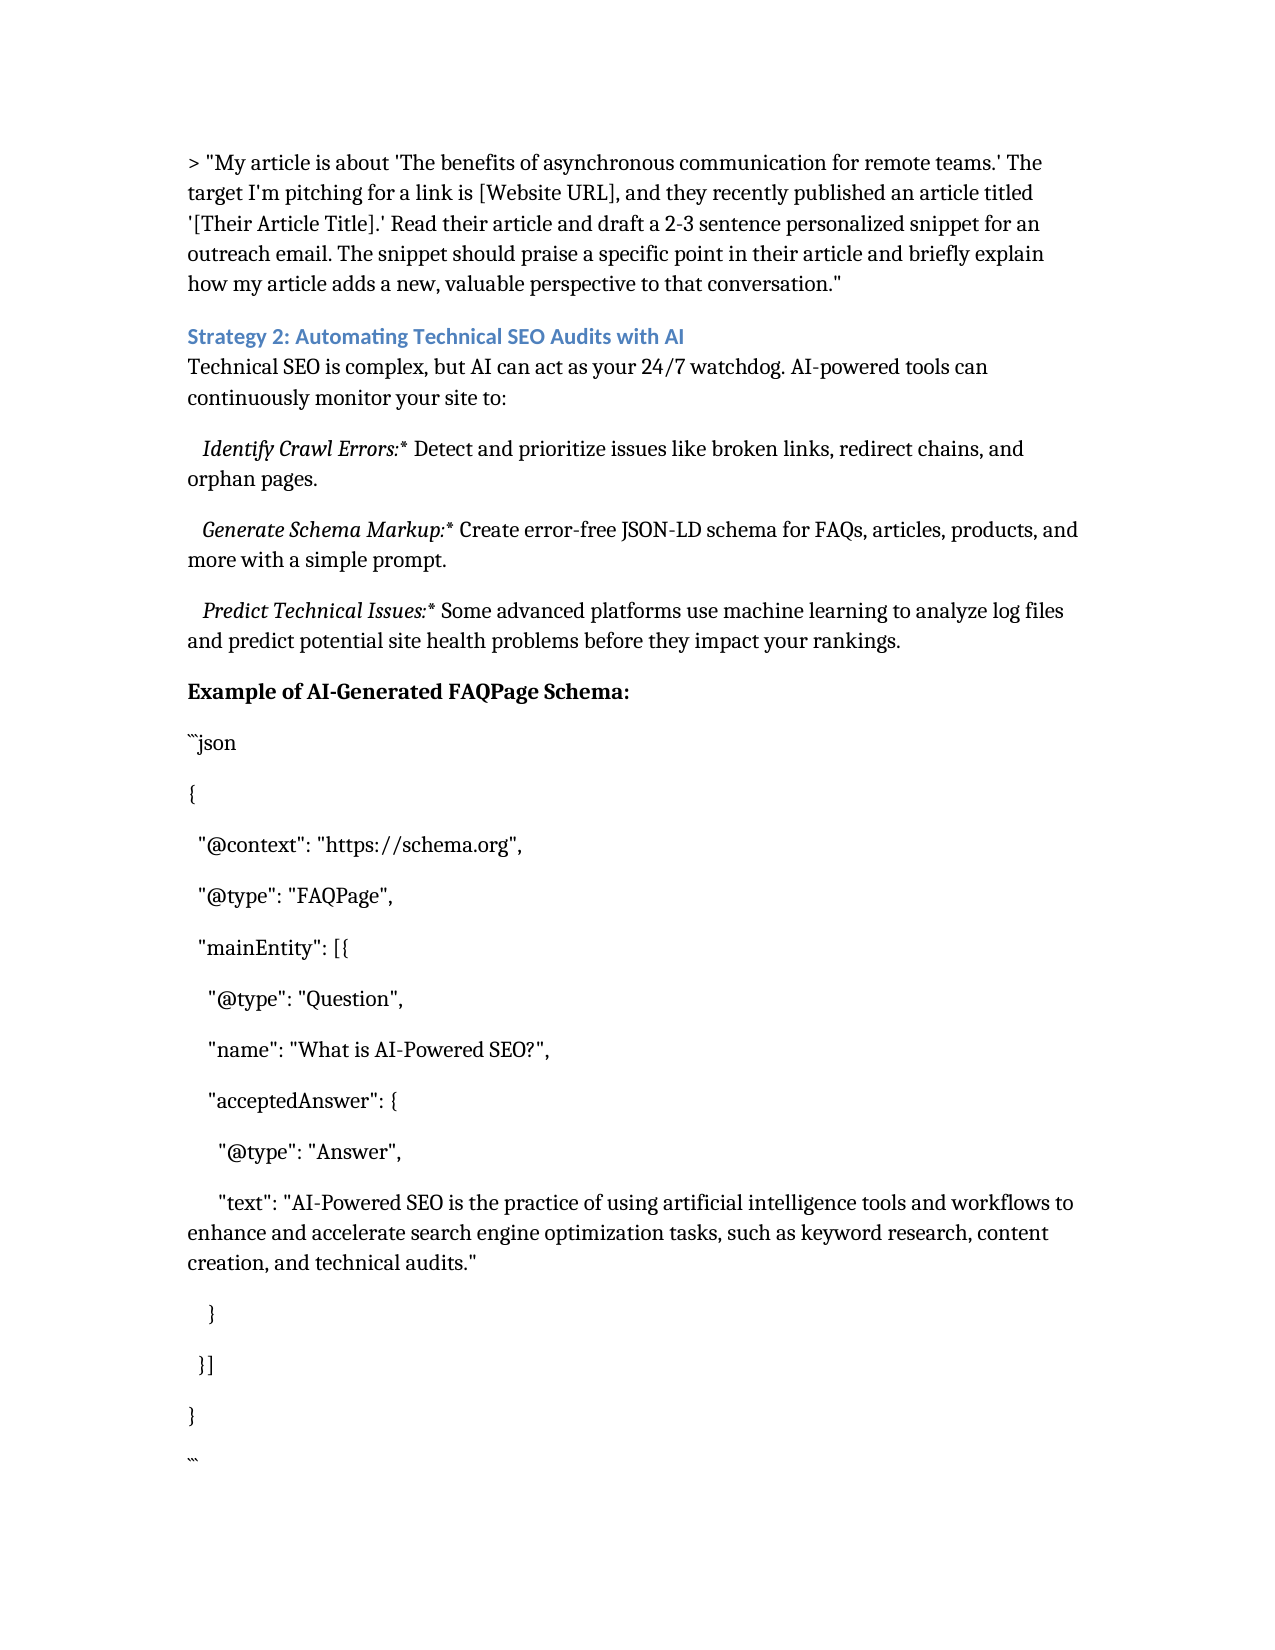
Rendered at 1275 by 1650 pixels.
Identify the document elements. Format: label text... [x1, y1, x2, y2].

text "name": "What is AI-Powered SEO?", [187, 1036, 1087, 1063]
text "@type": "Answer", [187, 1138, 1087, 1165]
text Technical SEO is complex, but AI can act as your 24/7 watchdog. AI-powered tools can continuously monitor your site to: [187, 354, 1087, 411]
text "@type": "FAQPage", [187, 883, 1087, 909]
text Example of AI-Generated FAQPage Schema: [187, 679, 1087, 705]
text "@type": "Question", [187, 985, 1087, 1012]
text { [187, 781, 1087, 807]
text }] [187, 1352, 1087, 1378]
text "text": "AI-Powered SEO is the practice of using artificial intelligence tools and workflows to enhance and accelerate search engine optimization tasks, such as keyword research, content creation, and technical audits." [187, 1189, 1087, 1276]
text Identify Crawl Errors:* Detect and prioritize issues like broken links, redirect chains, and orphan pages. [187, 435, 1087, 492]
text "@context": "https://schema.org", [187, 832, 1087, 858]
text ```json [187, 730, 1087, 756]
text "mainEntity": [{ [187, 934, 1087, 961]
text > "My article is about 'The benefits of asynchronous communication for remote teams.' The target I'm pitching for a link is [Website URL], and they recently published an article titled '[Their Article Title].' Read their article and draft a 2-3 sentence personalized snippet for an outreach email. The snippet should praise a specific point in their article and briefly explain how my article adds a new, valuable perspective to that conversation." [187, 150, 1087, 297]
text Predict Technical Issues:* Some advanced platforms use machine learning to analyze log files and predict potential site health problems before they impact your rankings. [187, 598, 1087, 654]
text Generate Schema Markup:* Create error-free JSON-LD schema for FAQs, articles, products, and more with a simple prompt. [187, 517, 1087, 573]
text ``` [187, 1454, 1087, 1480]
text } [187, 1301, 1087, 1327]
text "acceptedAnswer": { [187, 1087, 1087, 1114]
text } [187, 1403, 1087, 1429]
subtitle Strategy 2: Automating Technical SEO Audits with AI [187, 322, 1087, 350]
